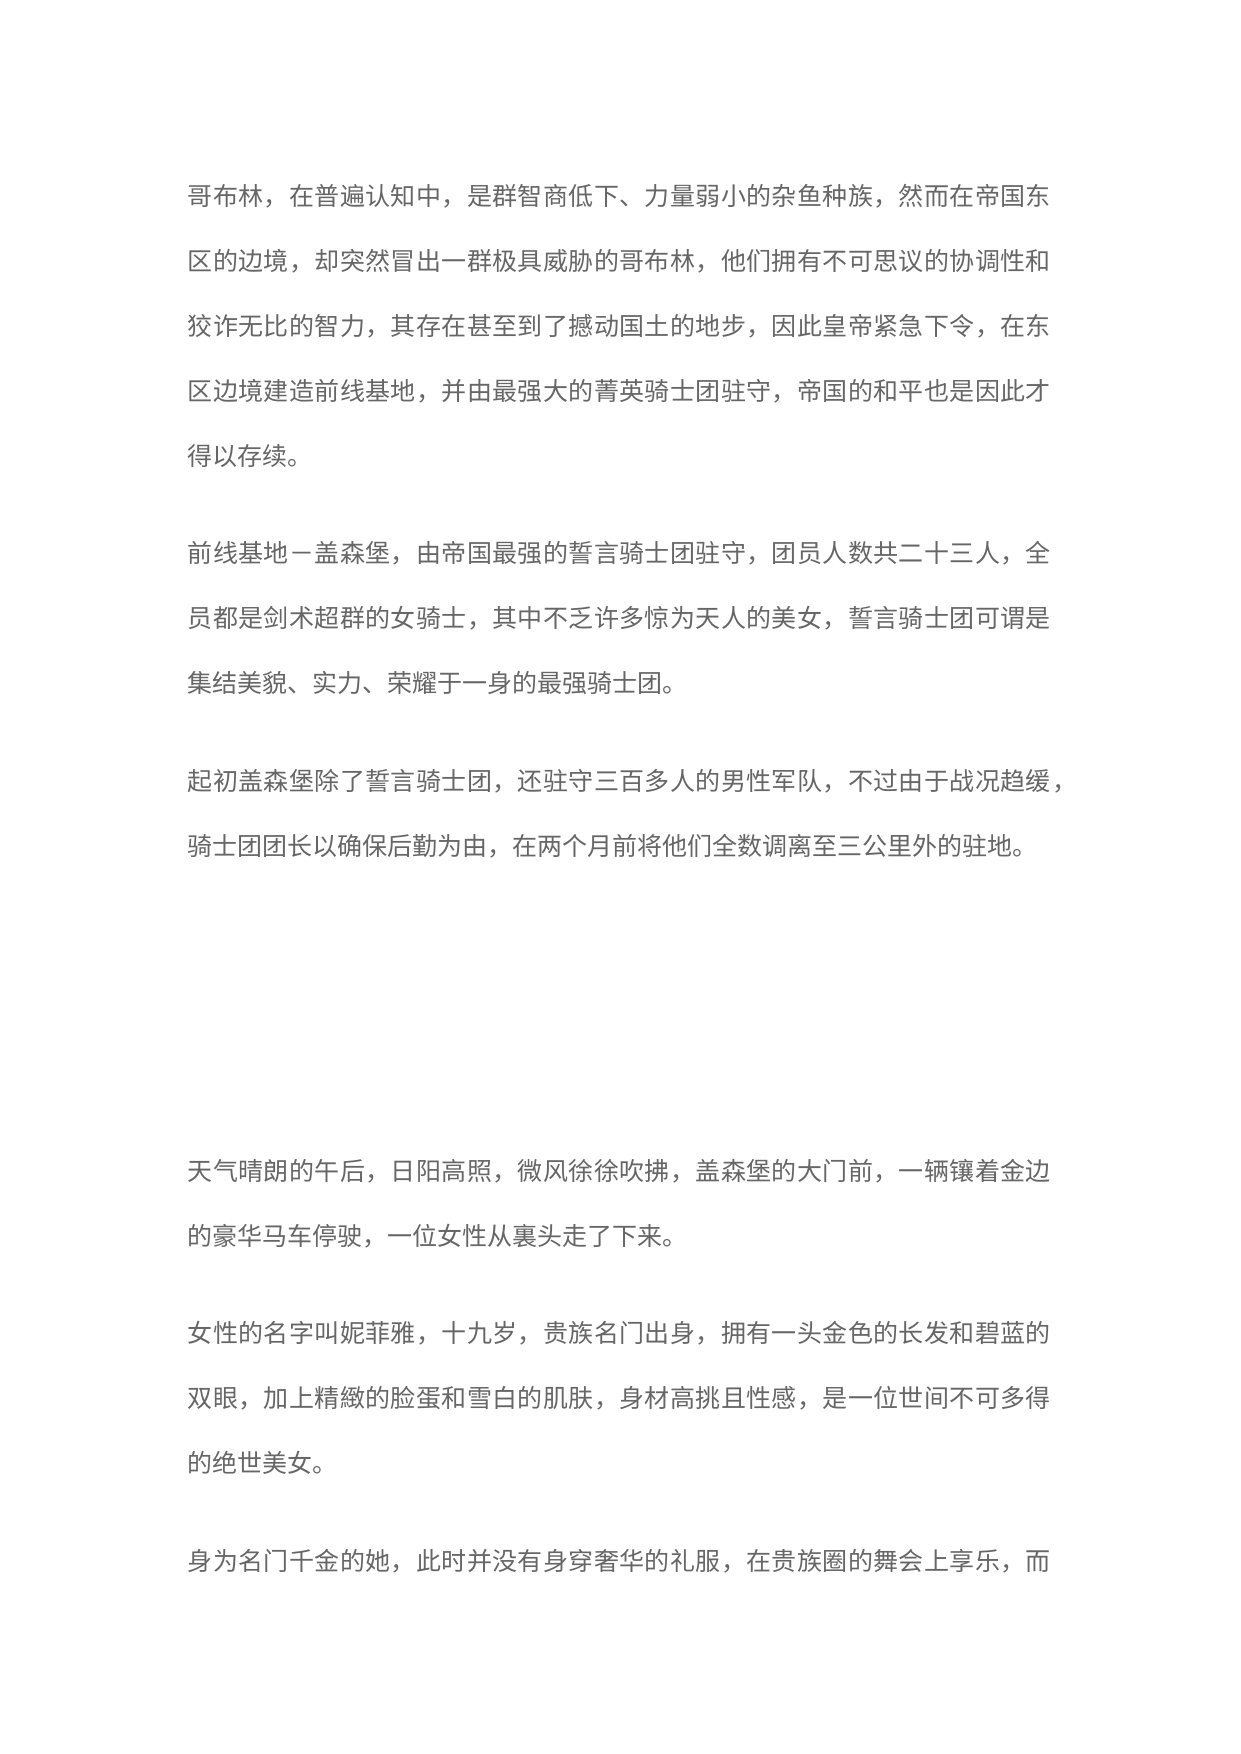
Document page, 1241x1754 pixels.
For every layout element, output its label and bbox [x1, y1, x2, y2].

text [187, 162, 1053, 1592]
